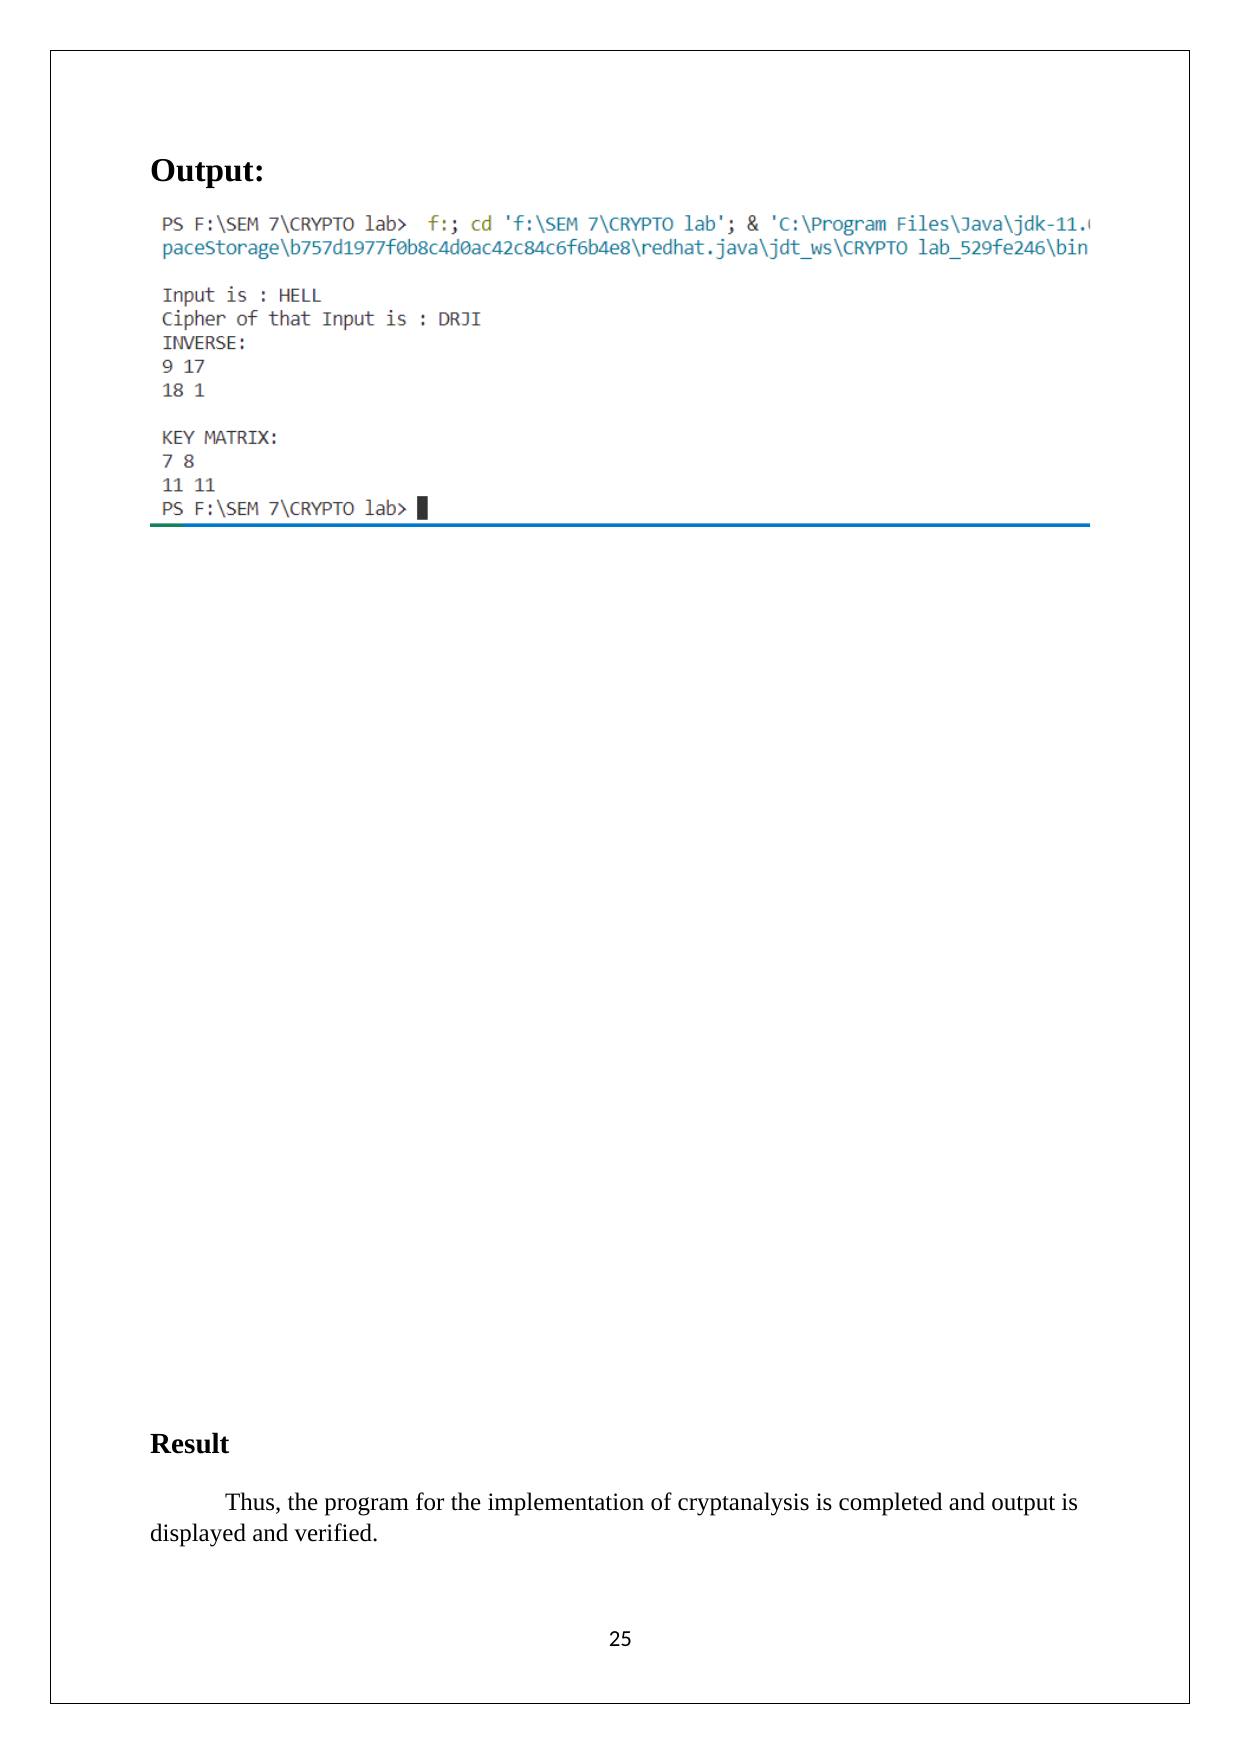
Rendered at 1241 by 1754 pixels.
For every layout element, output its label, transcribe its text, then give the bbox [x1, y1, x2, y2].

picture [150, 208, 1091, 527]
text Output: [150, 150, 1090, 188]
text Thus, the program for the implementation of cryptanalysis is completed and output is displayed and verified. [150, 1487, 1090, 1547]
text Result [150, 1427, 1090, 1460]
